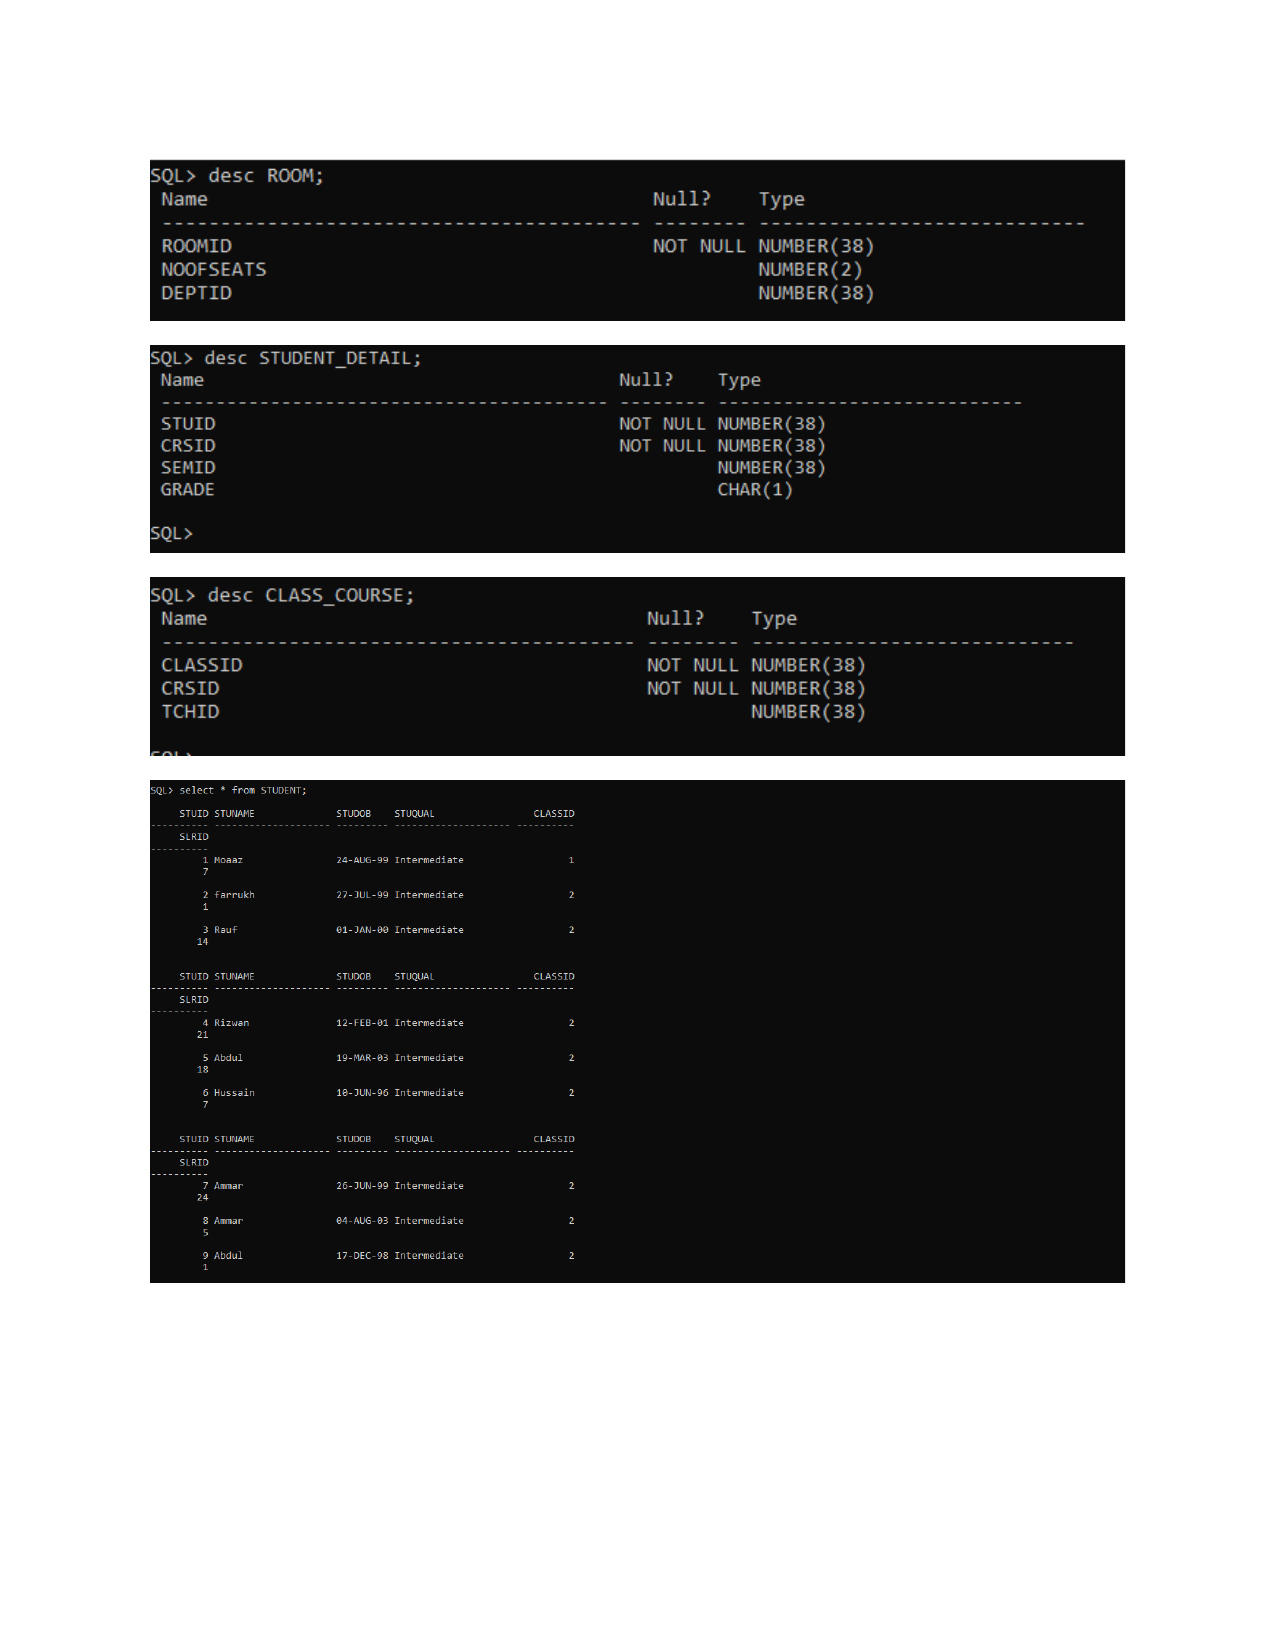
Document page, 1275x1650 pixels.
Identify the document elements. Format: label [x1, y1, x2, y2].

picture [150, 577, 1125, 756]
picture [150, 150, 1125, 321]
picture [150, 345, 1125, 553]
picture [150, 780, 1125, 1283]
